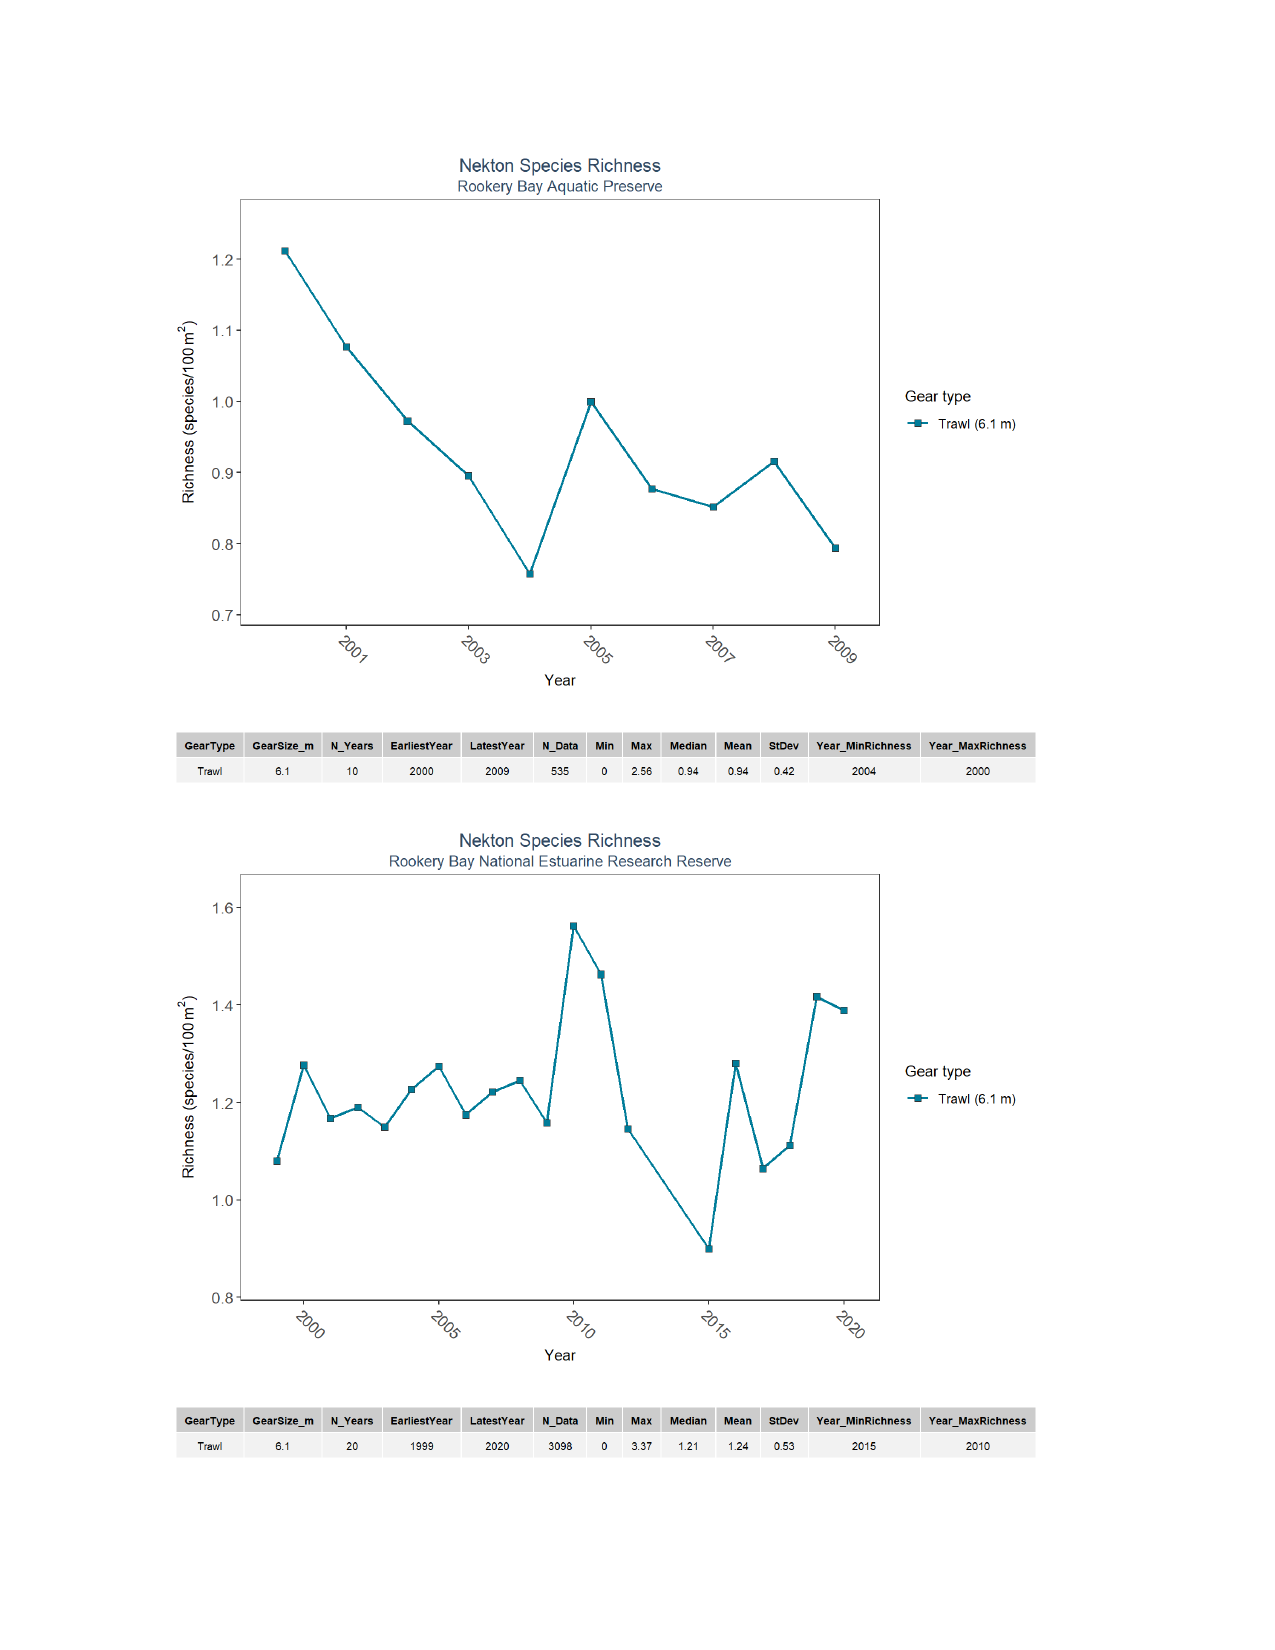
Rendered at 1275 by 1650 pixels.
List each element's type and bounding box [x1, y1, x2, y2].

picture [168, 150, 1044, 807]
picture [168, 825, 1044, 1482]
